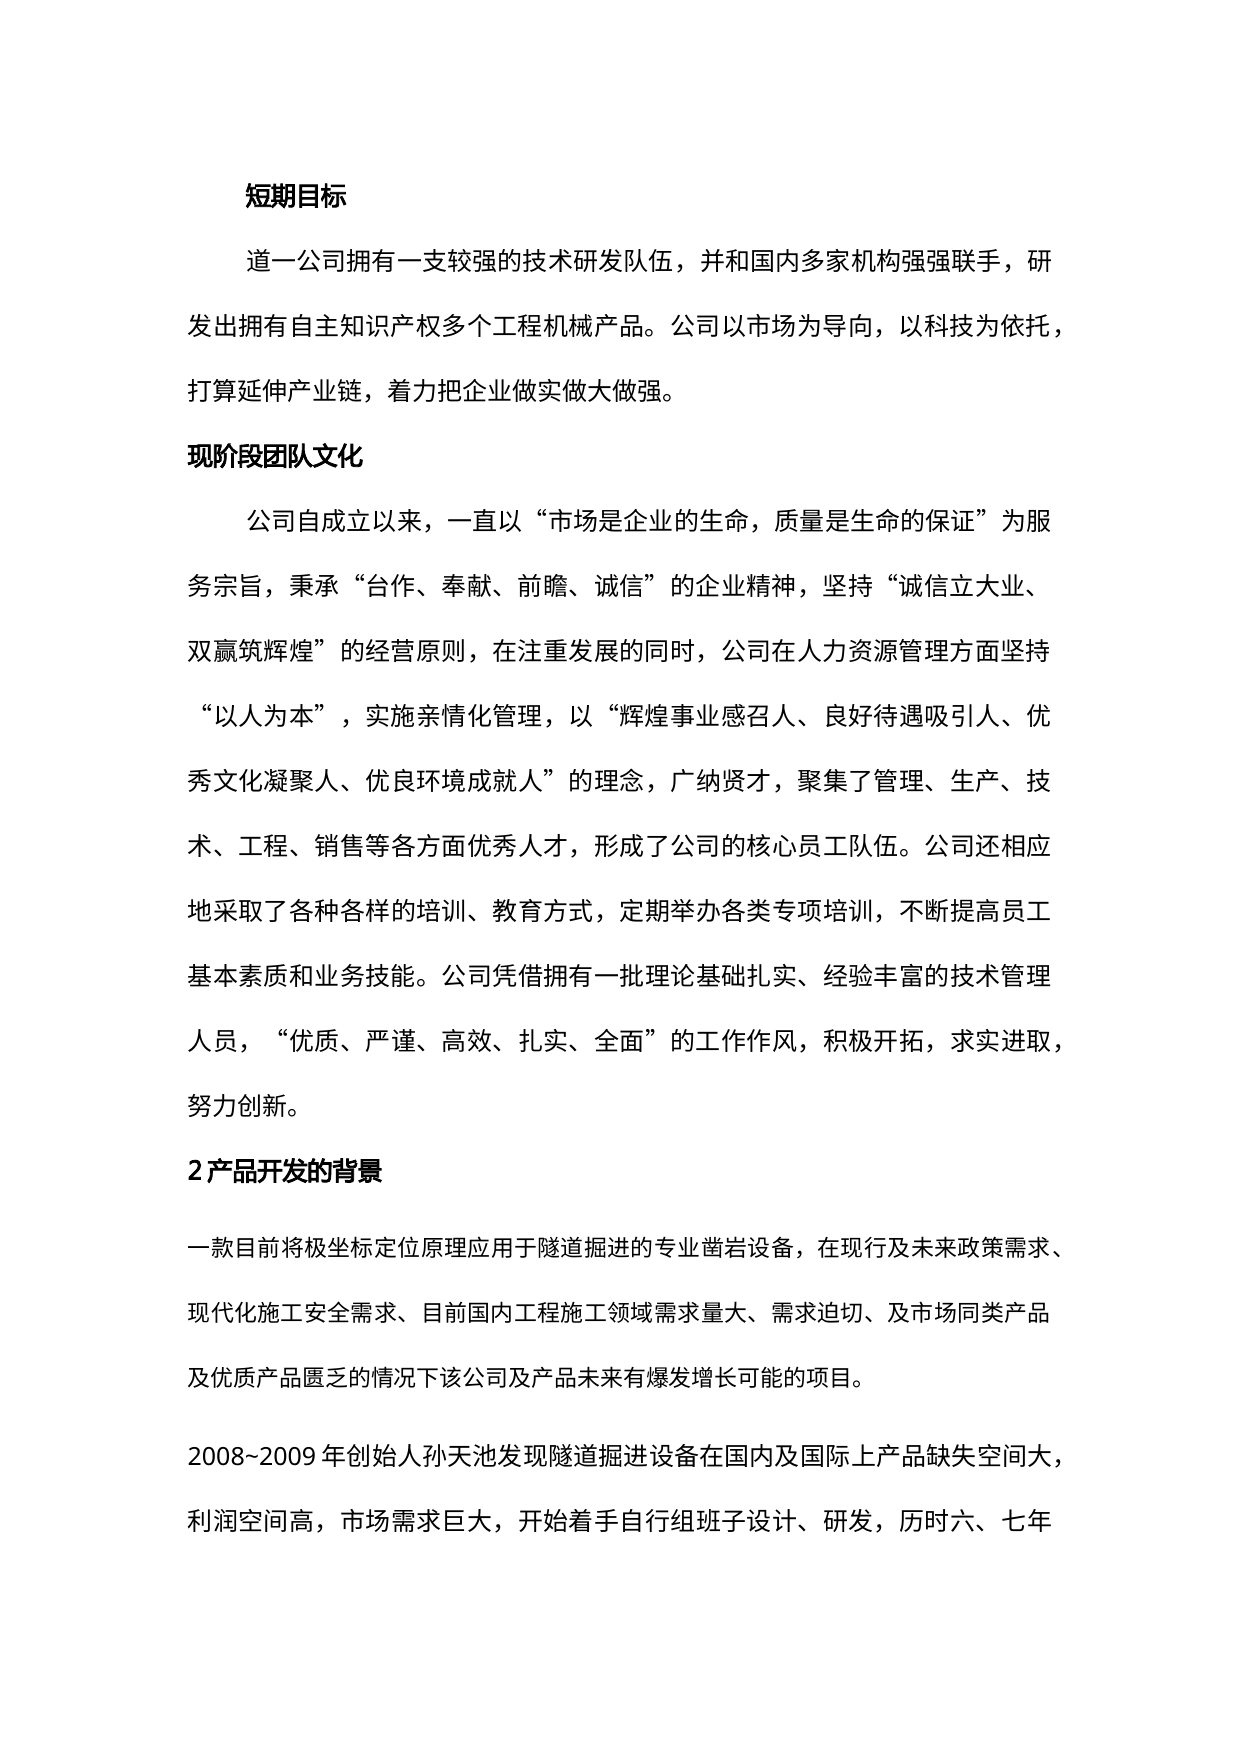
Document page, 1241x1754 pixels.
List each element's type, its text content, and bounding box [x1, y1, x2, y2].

text 现阶段团队文化 [187, 422, 1053, 487]
text 2产品开发的背景 [187, 1137, 1053, 1202]
text 公司自成立以来，一直以“市场是企业的生命，质量是生命的保证”为服务宗旨，秉承“台作、奉献、前瞻、诚信”的企业精神，坚持“诚信立大业、双赢筑辉煌”的经营原则，在注重发展的同时，公司在人力资源管理方面坚持“以人为本”，实施亲情化管理，以“辉煌事业感召人、良好待遇吸引人、优秀文化凝聚人、优良环境成就人”的理念，广纳贤才，聚集了管理、生产、技术、工程、销售等各方面优秀人才，形成了公司的核心员工队伍。公司还相应地采取了各种各样的培训、教育方式，定期举办各类专项培训，不断提高员工基本素质和业务技能。公司凭借拥有一批理论基础扎实、经验丰富的技术管理人员，“优质、严谨、高效、扎实、全面”的工作作风，积极开拓，求实进取，努力创新。 [187, 487, 1053, 1137]
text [187, 1422, 1053, 1552]
text 道一公司拥有一支较强的技术研发队伍，并和国内多家机构强强联手，研发出拥有自主知识产权多个工程机械产品。公司以市场为导向，以科技为依托，打算延伸产业链，着力把企业做实做大做强。 [187, 227, 1053, 422]
text 短期目标 [187, 162, 1053, 227]
text 一款目前将极坐标定位原理应用于隧道掘进的专业凿岩设备，在现行及未来政策需求、现代化施工安全需求、目前国内工程施工领域需求量大、需求迫切、及市场同类产品及优质产品匮乏的情况下该公司及产品未来有爆发增长可能的项目。 [187, 1214, 1053, 1409]
